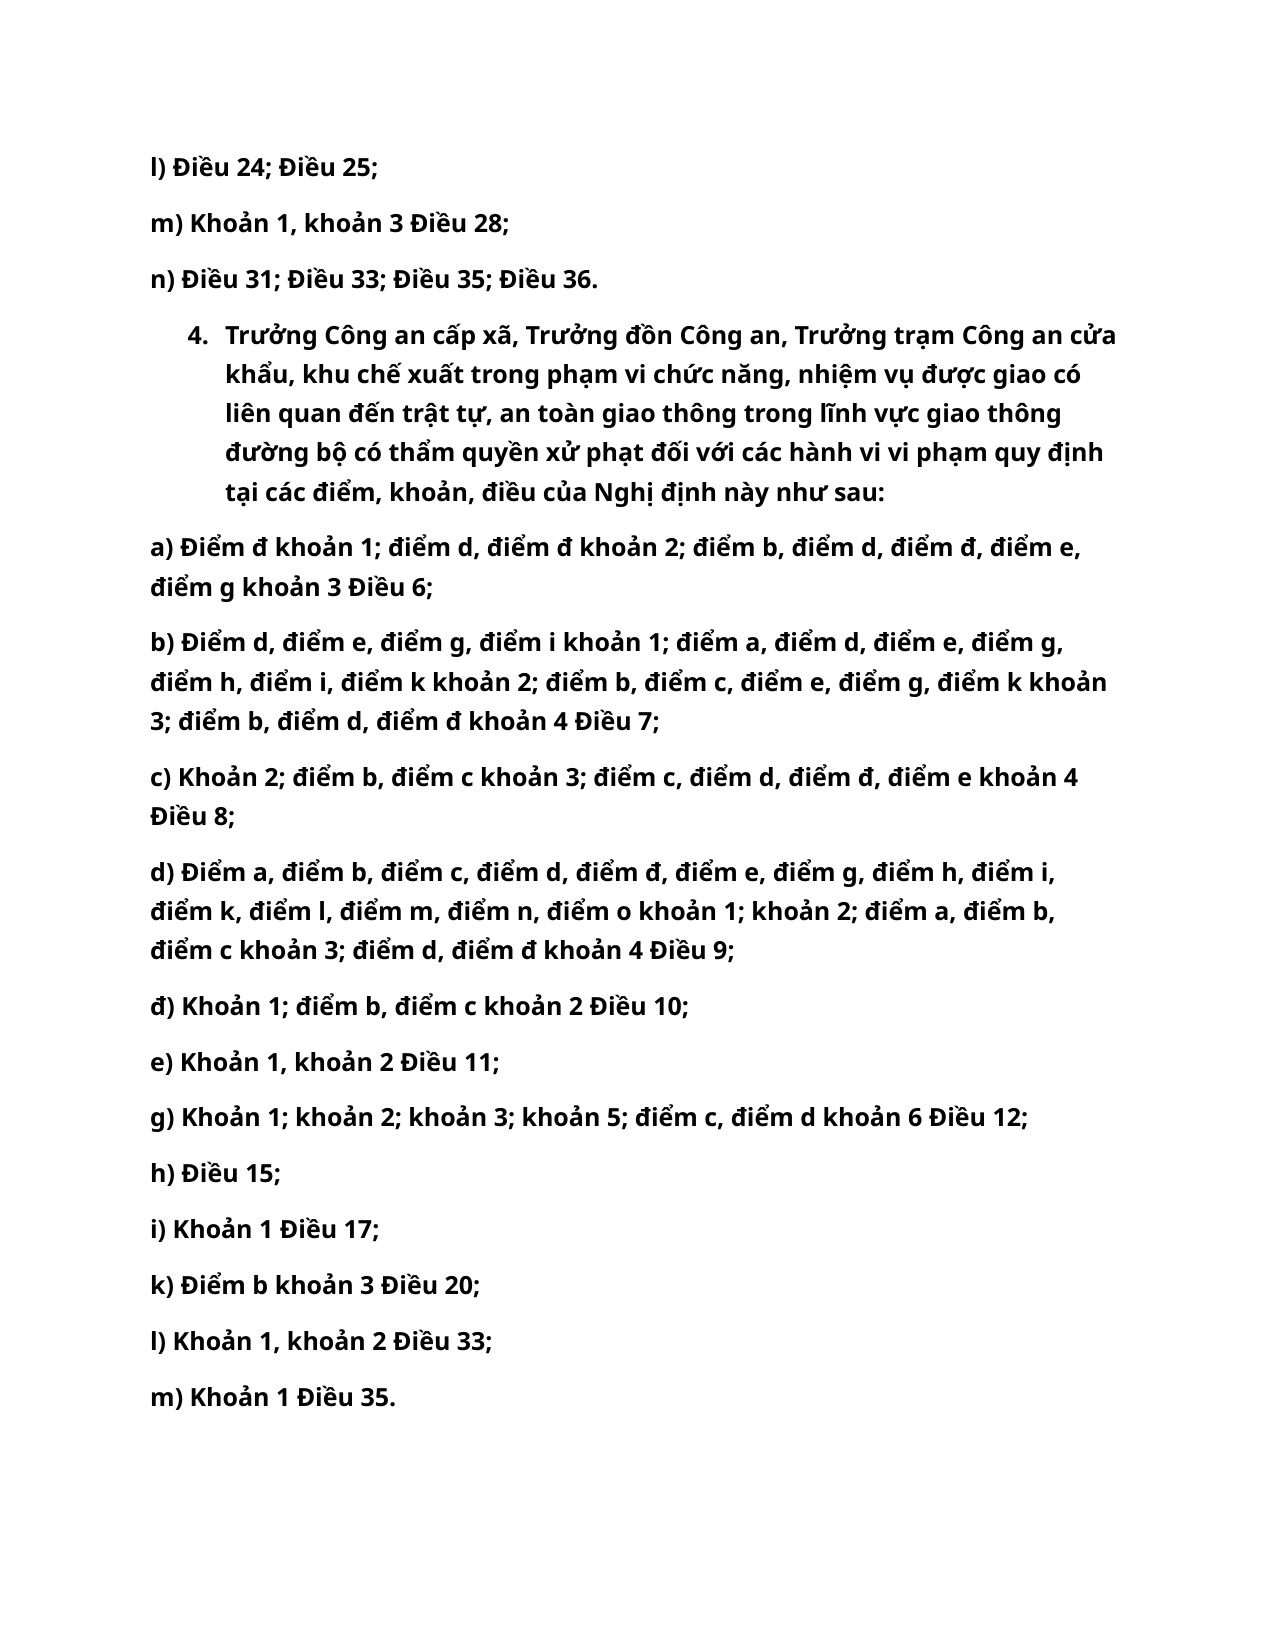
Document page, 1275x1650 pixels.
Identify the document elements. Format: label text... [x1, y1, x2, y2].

text e) Khoản 1, khoản 2 Điều 11; [150, 1044, 1125, 1078]
text k) Điểm b khoản 3 Điều 20; [150, 1267, 1125, 1302]
text g) Khoản 1; khoản 2; khoản 3; khoản 5; điểm c, điểm d khoản 6 Điều 12; [150, 1100, 1125, 1134]
text m) Khoản 1, khoản 3 Điều 28; [150, 206, 1125, 240]
list Trưởng Công an cấp xã, Trưởng đồn Công an, Trưởng trạm Công an cửa khẩu, khu chế xuất trong phạm vi chức năng, nhiệm vụ được giao có liên quan đến trật tự, an toàn giao thông trong lĩnh vực giao thông đường bộ có thẩm quyền xử phạt đối với các hành vi vi phạm quy định tại các điểm, khoản, điều của Nghị định này như sau: [187, 317, 1125, 508]
text n) Điều 31; Điều 33; Điều 35; Điều 36. [150, 262, 1125, 296]
text l) Điều 24; Điều 25; [150, 150, 1125, 184]
text d) Điểm a, điểm b, điểm c, điểm d, điểm đ, điểm e, điểm g, điểm h, điểm i, điểm k, điểm l, điểm m, điểm n, điểm o khoản 1; khoản 2; điểm a, điểm b, điểm c khoản 3; điểm d, điểm đ khoản 4 Điều 9; [150, 854, 1125, 967]
text c) Khoản 2; điểm b, điểm c khoản 3; điểm c, điểm d, điểm đ, điểm e khoản 4 Điều 8; [150, 759, 1125, 832]
text m) Khoản 1 Điều 35. [150, 1379, 1125, 1413]
text b) Điểm d, điểm e, điểm g, điểm i khoản 1; điểm a, điểm d, điểm e, điểm g, điểm h, điểm i, điểm k khoản 2; điểm b, điểm c, điểm e, điểm g, điểm k khoản 3; điểm b, điểm d, điểm đ khoản 4 Điều 7; [150, 625, 1125, 737]
text a) Điểm đ khoản 1; điểm d, điểm đ khoản 2; điểm b, điểm d, điểm đ, điểm e, điểm g khoản 3 Điều 6; [150, 530, 1125, 603]
text l) Khoản 1, khoản 2 Điều 33; [150, 1323, 1125, 1357]
text đ) Khoản 1; điểm b, điểm c khoản 2 Điều 10; [150, 988, 1125, 1022]
text i) Khoản 1 Điều 17; [150, 1212, 1125, 1246]
text h) Điều 15; [150, 1156, 1125, 1190]
